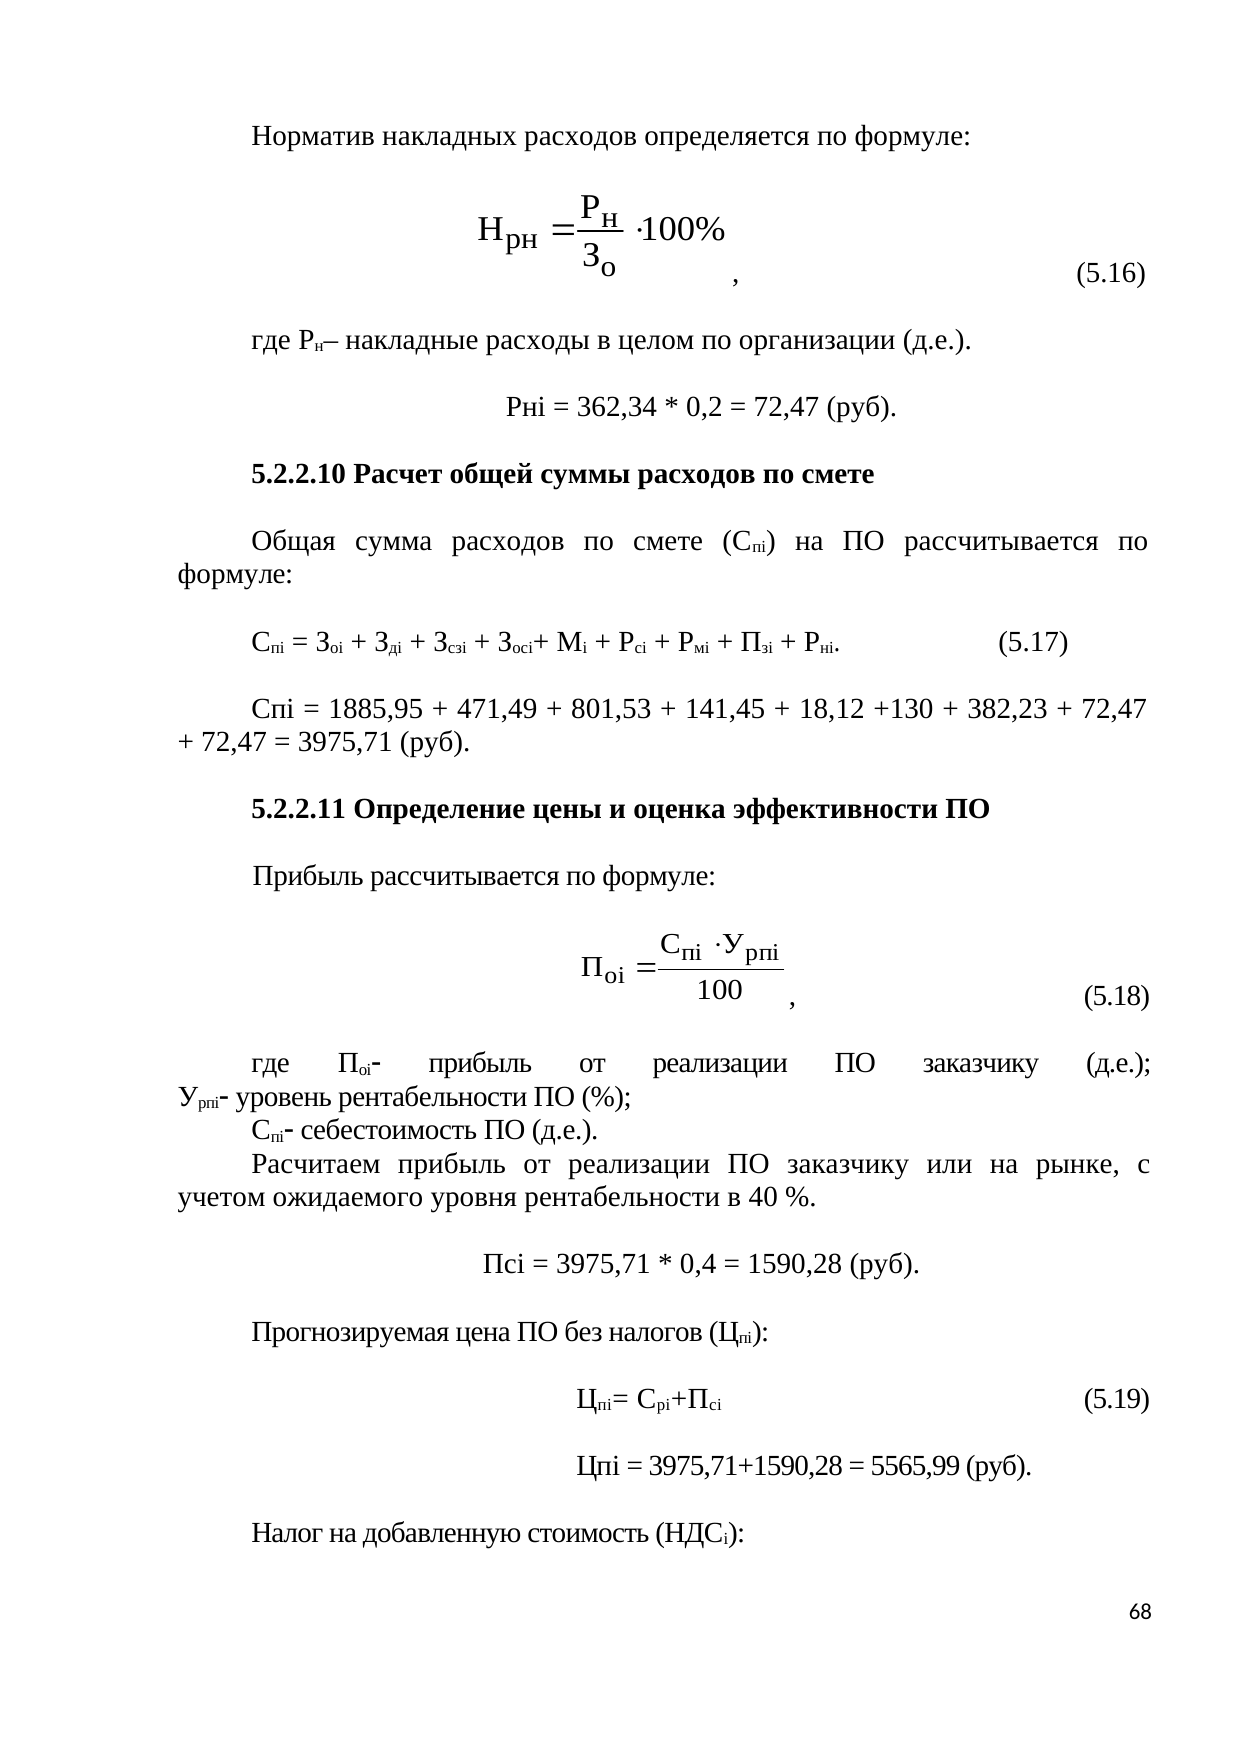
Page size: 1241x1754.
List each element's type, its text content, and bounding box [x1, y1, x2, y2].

text где Поi прибыль от реализации ПО заказчику (д.е.); Урпi уровень рентабельности ПО (%); [177, 1045, 1152, 1112]
text Цпi = 3975,71+1590,28 = 5565,99 (руб). [502, 1448, 1152, 1481]
text Общая сумма расходов по смете (Спi) на ПО рассчитывается по формуле: [177, 523, 1148, 590]
text Спi себестоимость ПО (д.е.). [177, 1112, 1152, 1146]
text Налог на добавленную стоимость (НДСi): [177, 1515, 1152, 1548]
text Прогнозируемая цена ПО без налогов (Цпi): [177, 1314, 1152, 1347]
text , (5.16) [177, 185, 1152, 288]
text Цпi= Cpi+Пci (5.19) [502, 1381, 1152, 1414]
text Норматив накладных расходов определяется по формуле: [177, 118, 1152, 152]
text Рнi = 362,34 * 0,2 = 72,47 (руб). [177, 389, 1152, 422]
text где Рн– накладные расходы в целом по организации (д.е.). [177, 322, 1152, 355]
text Псi = 3975,71 * 0,4 = 1590,28 (руб). [177, 1247, 1152, 1280]
text Расчитаем прибыль от реализации ПО заказчику или на рынке, с учетом ожидаемого уровня рентабельности в 40 %. [177, 1146, 1152, 1213]
text Спi = Зoi + Здi + Зcзi + Зосi+ Мi + Pci + Pмi + Пзi + Pнi. (5.17) [177, 624, 1148, 657]
text Прибыль рассчитывается по формуле: [179, 858, 1151, 892]
text 5.2.2.10 Расчет общей суммы расходов по смете [177, 456, 1152, 489]
text , (5.18) [502, 926, 1152, 1012]
text Cпi = 1885,95 + 471,49 + 801,53 + 141,45 + 18,12 +130 + 382,23 + 72,47 + 72,47 = 3975,71 (руб). [177, 691, 1148, 758]
text 5.2.2.11 Определение цены и оценка эффективности ПО [177, 791, 1148, 825]
